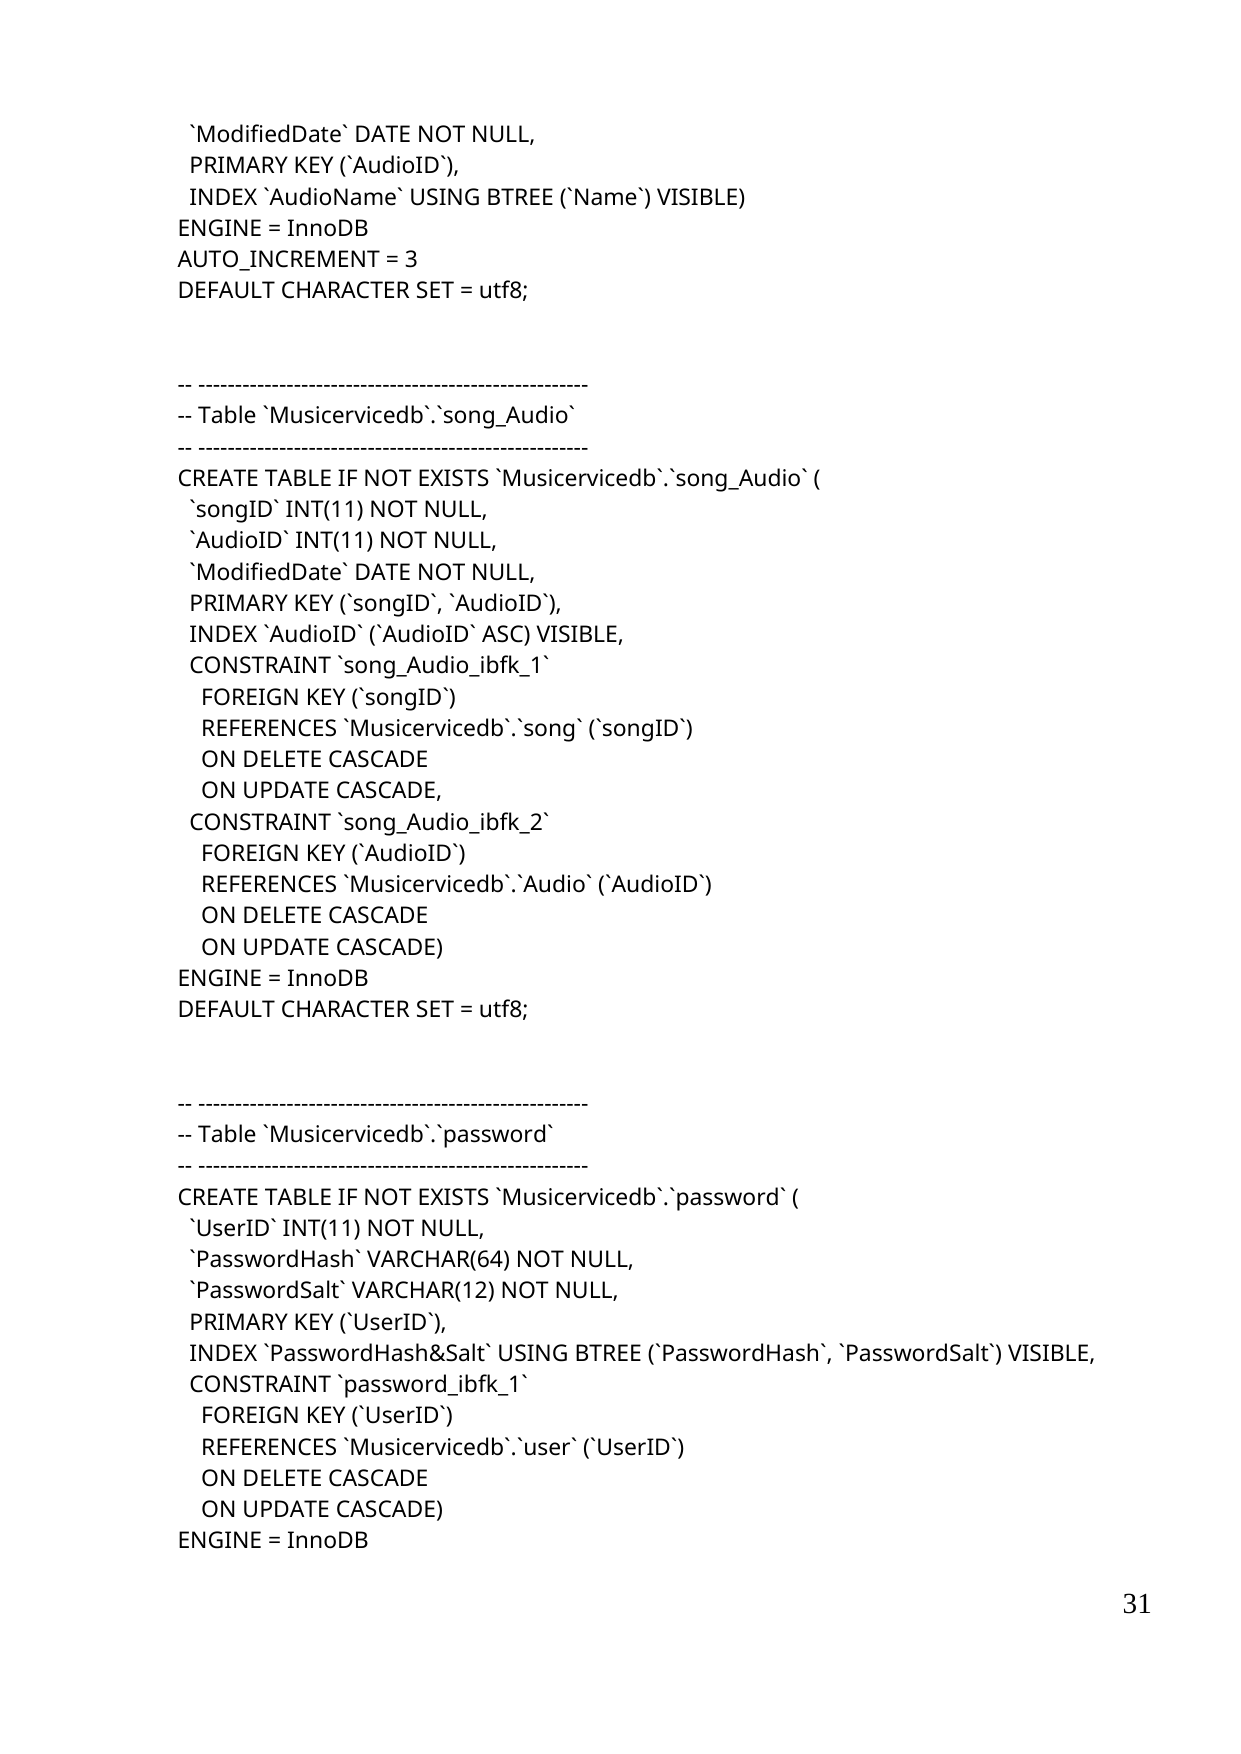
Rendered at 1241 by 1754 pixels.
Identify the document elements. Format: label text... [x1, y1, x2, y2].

text ON UPDATE CASCADE) [177, 931, 1152, 962]
text -- ----------------------------------------------------- [177, 1087, 1152, 1118]
text PRIMARY KEY (`AudioID`), [177, 149, 1152, 181]
text `UserID` INT(11) NOT NULL, [177, 1212, 1152, 1243]
text REFERENCES `Musicervicedb`.`song` (`songID`) [177, 712, 1152, 743]
text `ModifiedDate` DATE NOT NULL, [177, 556, 1152, 587]
text ON DELETE CASCADE [177, 899, 1152, 931]
text CONSTRAINT `password_ibfk_1` [177, 1368, 1152, 1399]
text REFERENCES `Musicervicedb`.`user` (`UserID`) [177, 1431, 1152, 1462]
text ON UPDATE CASCADE, [177, 774, 1152, 806]
text -- ----------------------------------------------------- [177, 431, 1152, 462]
text INDEX `AudioName` USING BTREE (`Name`) VISIBLE) [177, 181, 1152, 212]
text -- Table `Musicervicedb`.`password` [177, 1118, 1152, 1149]
text FOREIGN KEY (`UserID`) [177, 1399, 1152, 1431]
text ON UPDATE CASCADE) [177, 1493, 1152, 1524]
text INDEX `PasswordHash&Salt` USING BTREE (`PasswordHash`, `PasswordSalt`) VISIBLE, [177, 1337, 1152, 1368]
text DEFAULT CHARACTER SET = utf8; [177, 274, 1152, 306]
text `PasswordHash` VARCHAR(64) NOT NULL, [177, 1243, 1152, 1274]
text `AudioID` INT(11) NOT NULL, [177, 524, 1152, 556]
text ENGINE = InnoDB [177, 212, 1152, 243]
text -- ----------------------------------------------------- [177, 368, 1152, 399]
text `songID` INT(11) NOT NULL, [177, 493, 1152, 524]
text FOREIGN KEY (`AudioID`) [177, 837, 1152, 868]
text ON DELETE CASCADE [177, 1462, 1152, 1493]
text ENGINE = InnoDB [177, 962, 1152, 993]
text CREATE TABLE IF NOT EXISTS `Musicervicedb`.`password` ( [177, 1181, 1152, 1212]
text INDEX `AudioID` (`AudioID` ASC) VISIBLE, [177, 618, 1152, 649]
text ON DELETE CASCADE [177, 743, 1152, 774]
text -- Table `Musicervicedb`.`song_Audio` [177, 399, 1152, 431]
text DEFAULT CHARACTER SET = utf8; [177, 993, 1152, 1024]
text FOREIGN KEY (`songID`) [177, 681, 1152, 712]
text PRIMARY KEY (`UserID`), [177, 1306, 1152, 1337]
text CONSTRAINT `song_Audio_ibfk_2` [177, 806, 1152, 837]
text AUTO_INCREMENT = 3 [177, 243, 1152, 274]
text ENGINE = InnoDB [177, 1524, 1152, 1556]
text `PasswordSalt` VARCHAR(12) NOT NULL, [177, 1274, 1152, 1306]
text CREATE TABLE IF NOT EXISTS `Musicervicedb`.`song_Audio` ( [177, 462, 1152, 493]
text REFERENCES `Musicervicedb`.`Audio` (`AudioID`) [177, 868, 1152, 899]
text PRIMARY KEY (`songID`, `AudioID`), [177, 587, 1152, 618]
text CONSTRAINT `song_Audio_ibfk_1` [177, 649, 1152, 681]
text `ModifiedDate` DATE NOT NULL, [177, 118, 1152, 149]
text -- ----------------------------------------------------- [177, 1149, 1152, 1181]
